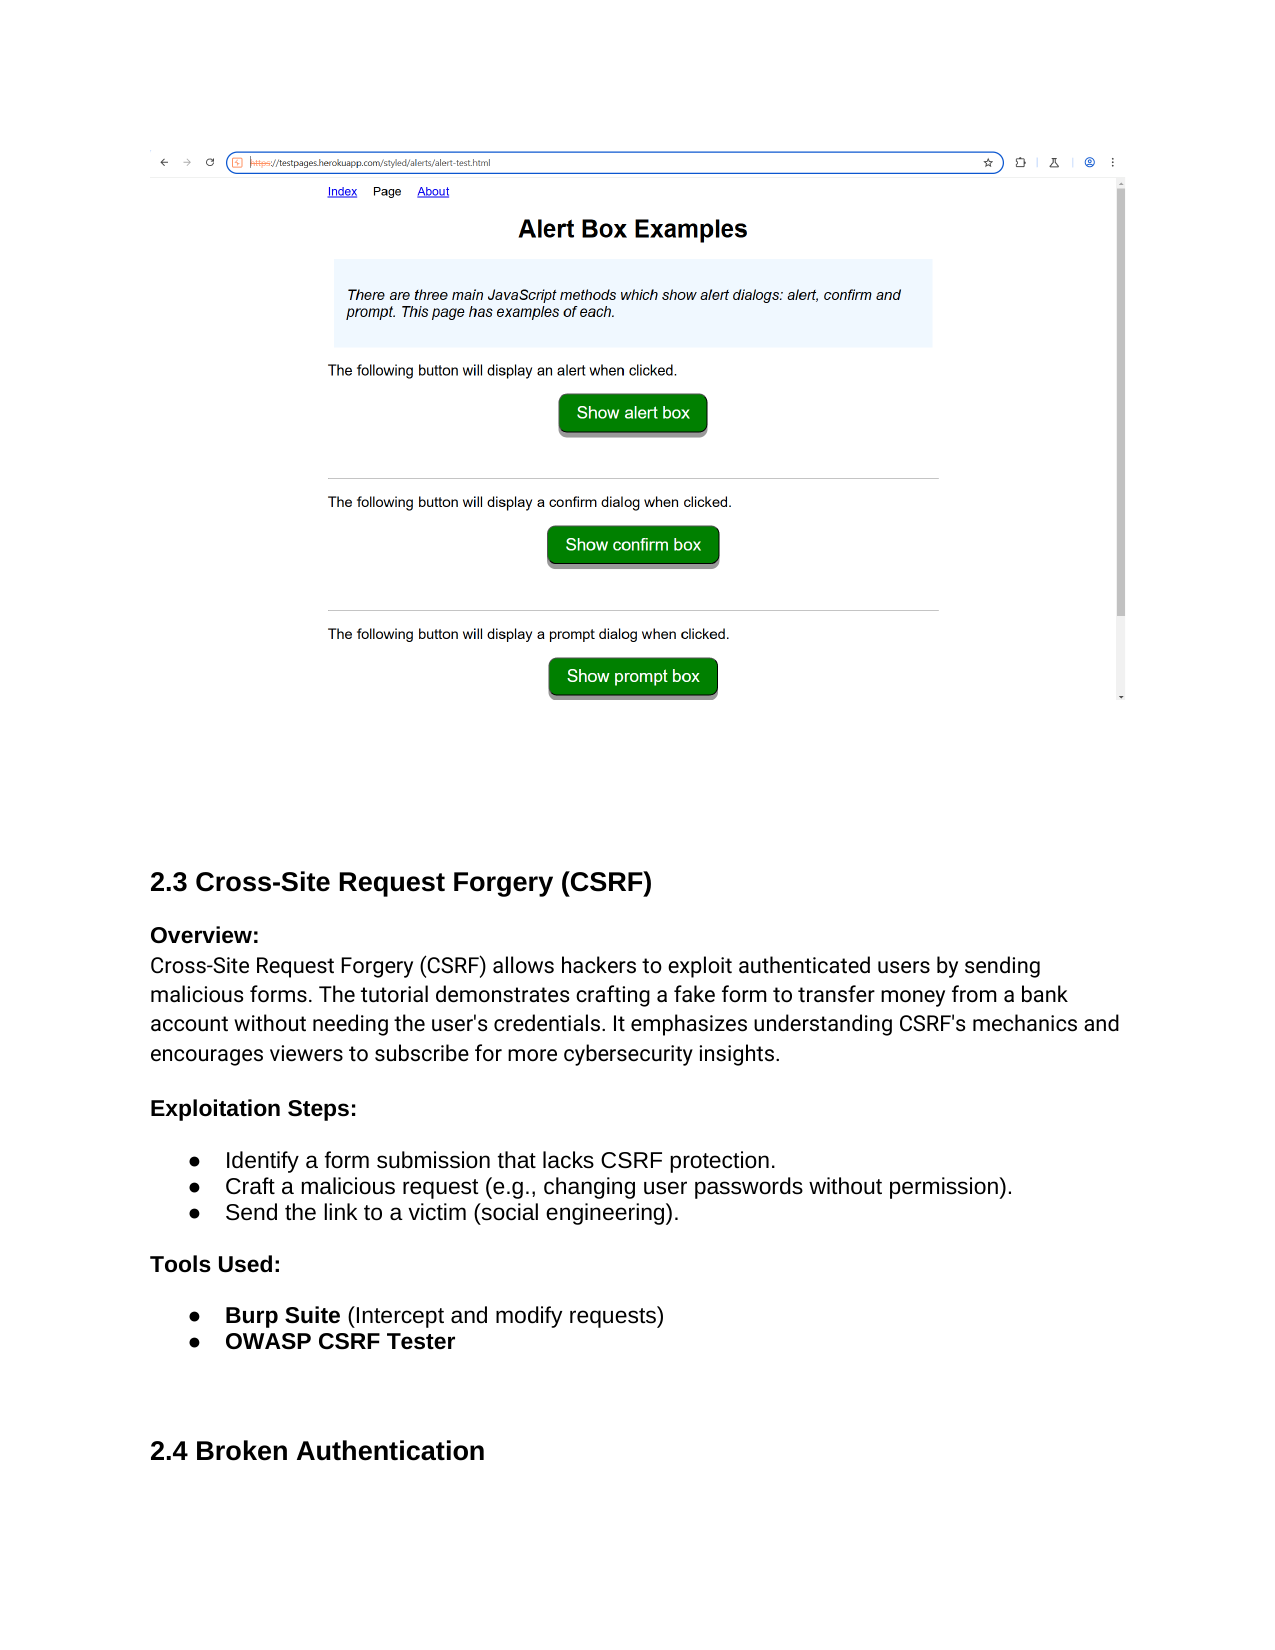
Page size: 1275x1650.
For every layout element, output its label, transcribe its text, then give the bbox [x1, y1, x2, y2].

subtitle 2.4 Broken Authentication [150, 1435, 1125, 1466]
subtitle Overview: [150, 922, 1125, 948]
picture [150, 150, 1125, 700]
list Craft a malicious request (e.g., changing user passwords without permission). [187, 1173, 1125, 1199]
subtitle Exploitation Steps: [150, 1095, 1125, 1122]
list Identify a form submission that lacks CSRF protection. [187, 1147, 1125, 1173]
list Burp Suite (Intercept and modify requests) [187, 1302, 1125, 1328]
text Cross-Site Request Forgery (CSRF) allows hackers to exploit authenticated users by sending malicious forms. The tutorial demonstrates crafting a fake form to transfer money from a bank account without needing the user's credentials. It emphasizes understanding CSRF's mechanics and encourages viewers to subscribe for more cybersecurity insights. [150, 953, 1125, 1066]
list Send the link to a victim (social engineering). [187, 1199, 1125, 1226]
list OWASP CSRF Tester [187, 1328, 1125, 1355]
subtitle Tools Used: [150, 1251, 1125, 1277]
subtitle 2.3 Cross-Site Request Forgery (CSRF) [150, 866, 1125, 897]
